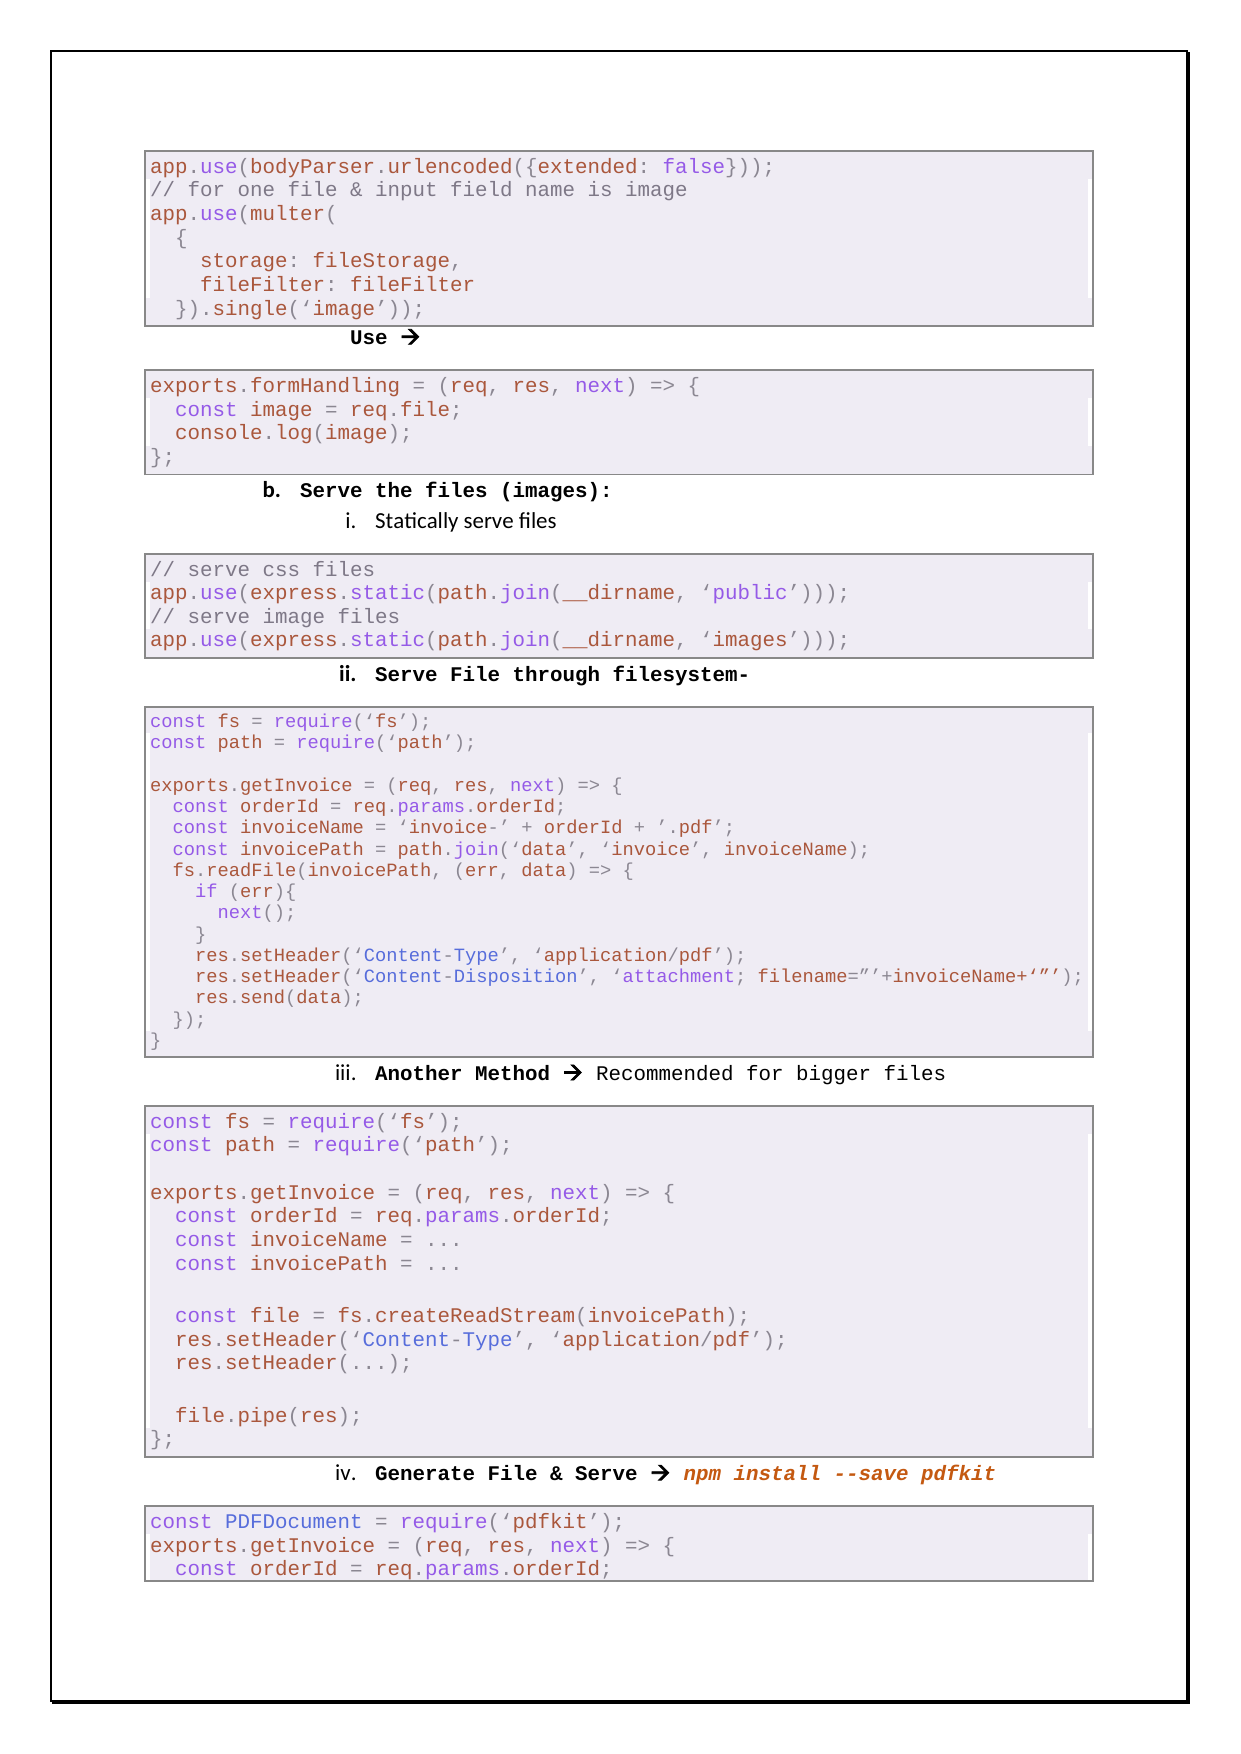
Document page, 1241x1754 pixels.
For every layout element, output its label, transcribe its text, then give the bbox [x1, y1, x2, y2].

text const path = require(‘path’); [150, 733, 1088, 754]
list Generate File & Serve npm install --save pdfkit [356, 1458, 1088, 1486]
text exports.getInvoice = (req, res, next) => { [150, 776, 1088, 797]
text const file = fs.createReadStream(invoicePath); [150, 1305, 1088, 1329]
text exports.getInvoice = (req, res, next) => { [150, 1182, 1088, 1205]
text storage: fileStorage, [150, 250, 1088, 274]
text app.use(express.static(path.join(__dirname, ‘public’))); [150, 582, 1088, 606]
text app.use(bodyParser.urlencoded({extended: false})); [146, 152, 1092, 179]
text app.use(express.static(path.join(__dirname, ‘images’))); [146, 624, 1092, 657]
list Serve File through filesystem- [356, 659, 1088, 687]
list Serve the files (images): [262, 475, 1088, 504]
text if (err){ [150, 882, 1088, 903]
text res.setHeader(...); [150, 1352, 1088, 1376]
text } [150, 924, 1088, 946]
text }; [146, 440, 1092, 474]
text { [150, 227, 1088, 250]
text const orderId = req.params.orderId; [150, 1205, 1088, 1229]
list Statically serve files [356, 506, 1088, 534]
text exports.formHandling = (req, res, next) => { [146, 371, 1092, 398]
list Another Method Recommended for bigger files [356, 1058, 1088, 1086]
text }); [150, 1009, 1088, 1025]
text res.setHeader(‘Content-Type’, ‘application/pdf’); [150, 946, 1088, 967]
text console.log(image); [150, 422, 1088, 440]
text } [146, 1025, 1092, 1056]
text const orderId = req.params.orderId; [150, 797, 1088, 818]
text }; [146, 1423, 1092, 1456]
text // for one file & input field name is image [150, 179, 1088, 203]
text const path = require(‘path’); [150, 1134, 1088, 1158]
text // serve css files [146, 555, 1092, 582]
list Use [300, 327, 1088, 351]
text const fs = require(‘fs’); [146, 1107, 1092, 1134]
text res.setHeader(‘Content-Disposition’, ‘attachment; filename=”’+invoiceName+‘”’); [150, 967, 1088, 988]
text next(); [150, 903, 1088, 924]
text // serve image files [150, 606, 1088, 624]
text res.setHeader(‘Content-Type’, ‘application/pdf’); [150, 1329, 1088, 1352]
text exports.getInvoice = (req, res, next) => { [150, 1534, 1088, 1558]
text const invoicePath = path.join(‘data’, ‘invoice’, invoiceName); [150, 839, 1088, 861]
text file.pipe(res); [150, 1405, 1088, 1423]
text const fs = require(‘fs’); [146, 708, 1092, 733]
text const invoicePath = ... [150, 1253, 1088, 1276]
text fileFilter: fileFilter [150, 274, 1088, 292]
text fs.readFile(invoicePath, (err, data) => { [150, 861, 1088, 882]
text }).single(‘image’)); [146, 292, 1092, 325]
text const invoiceName = ‘invoice-’ + orderId + ’.pdf’; [150, 818, 1088, 839]
text res.send(data); [150, 988, 1088, 1009]
text const orderId = req.params.orderId; [150, 1558, 1088, 1580]
text app.use(multer( [150, 203, 1088, 227]
text const image = req.file; [150, 398, 1088, 422]
text const PDFDocument = require(‘pdfkit’); [146, 1507, 1092, 1534]
text const invoiceName = ... [150, 1229, 1088, 1253]
